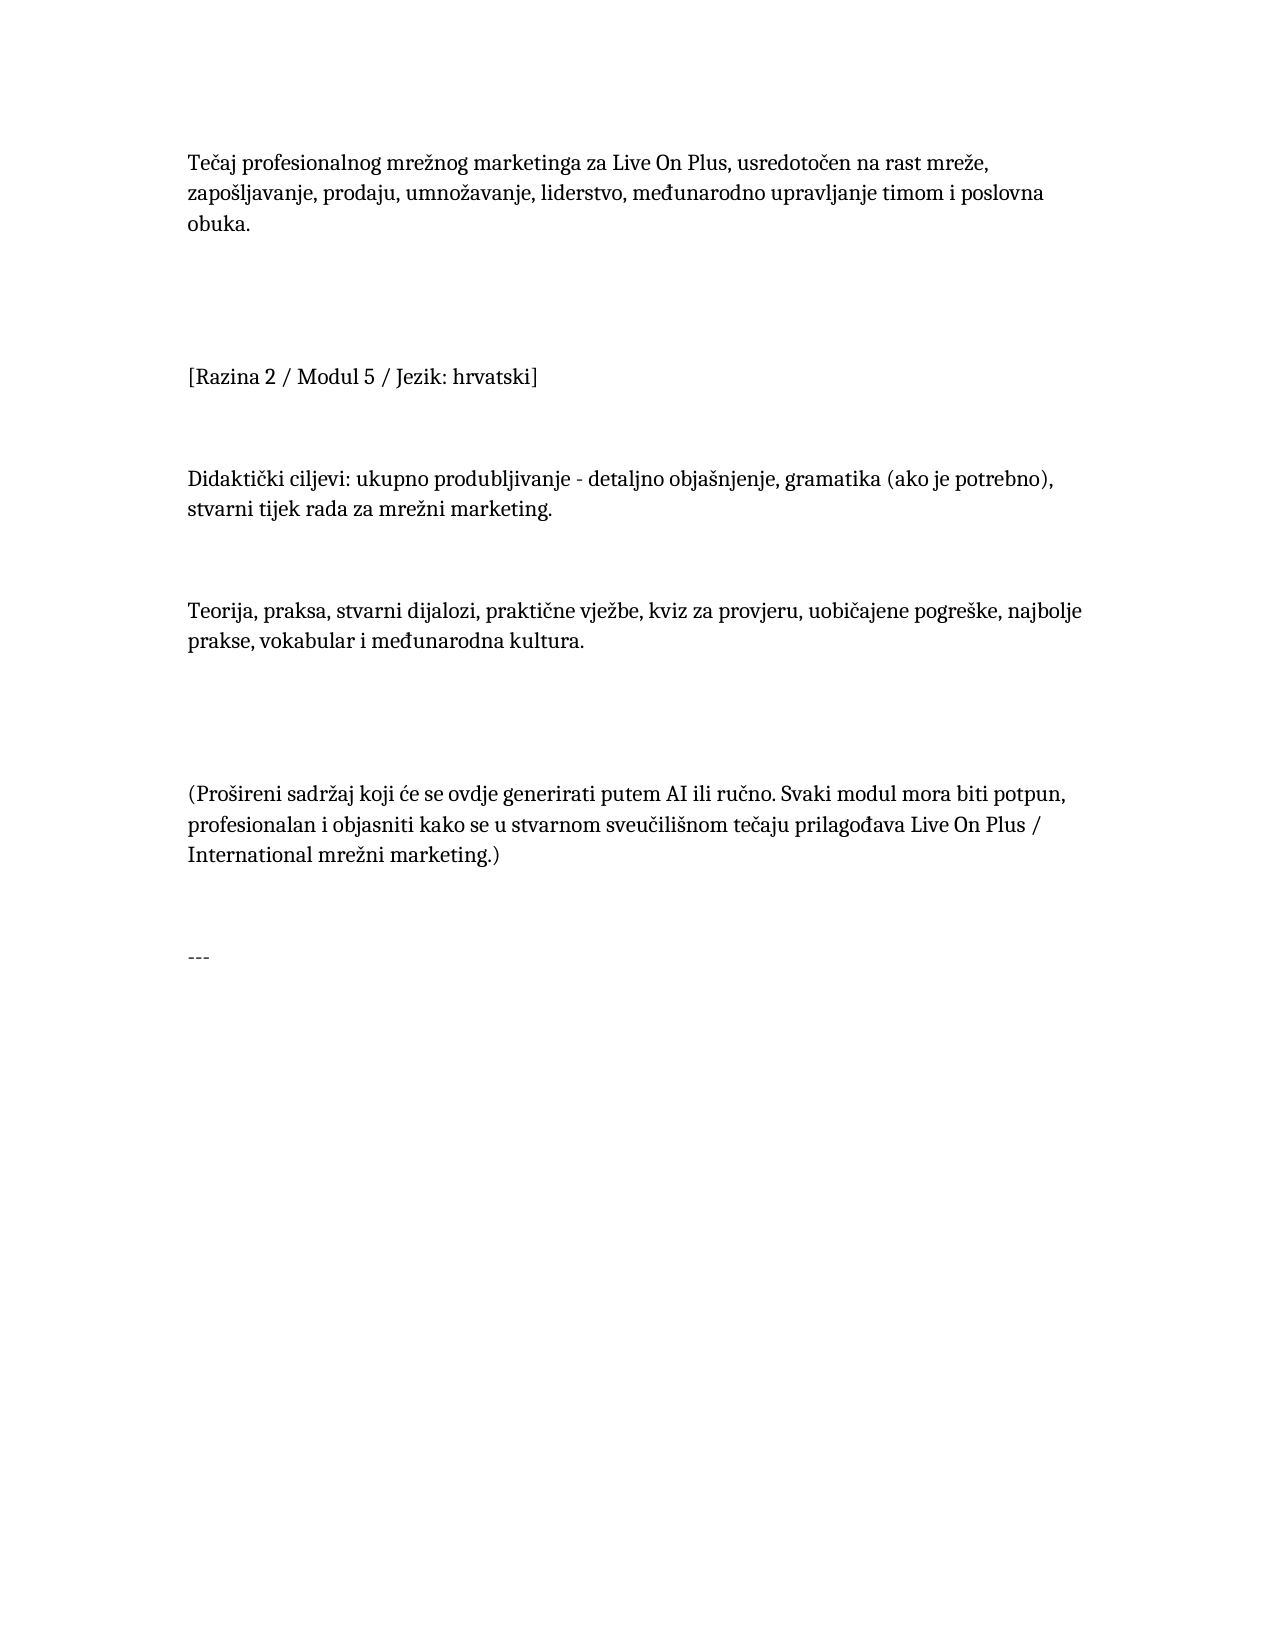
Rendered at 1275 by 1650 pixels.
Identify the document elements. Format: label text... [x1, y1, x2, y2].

text [Razina 2 / Modul 5 / Jezik: hrvatski] [187, 363, 1087, 390]
text Didaktički ciljevi: ukupno produbljivanje - detaljno objašnjenje, gramatika (ako je potrebno), stvarni tijek rada za mrežni marketing. [187, 466, 1087, 522]
text Tečaj profesionalnog mrežnog marketinga za Live On Plus, usredotočen na rast mreže, zapošljavanje, prodaju, umnožavanje, liderstvo, međunarodno upravljanje timom i poslovna obuka. [187, 150, 1087, 237]
text --- [187, 944, 1087, 970]
text Teorija, praksa, stvarni dijalozi, praktične vježbe, kviz za provjeru, uobičajene pogreške, najbolje prakse, vokabular i međunarodna kultura. [187, 598, 1087, 654]
text (Prošireni sadržaj koji će se ovdje generirati putem AI ili ručno. Svaki modul mora biti potpun, profesionalan i objasniti kako se u stvarnom sveučilišnom tečaju prilagođava Live On Plus / International mrežni marketing.) [187, 781, 1087, 868]
